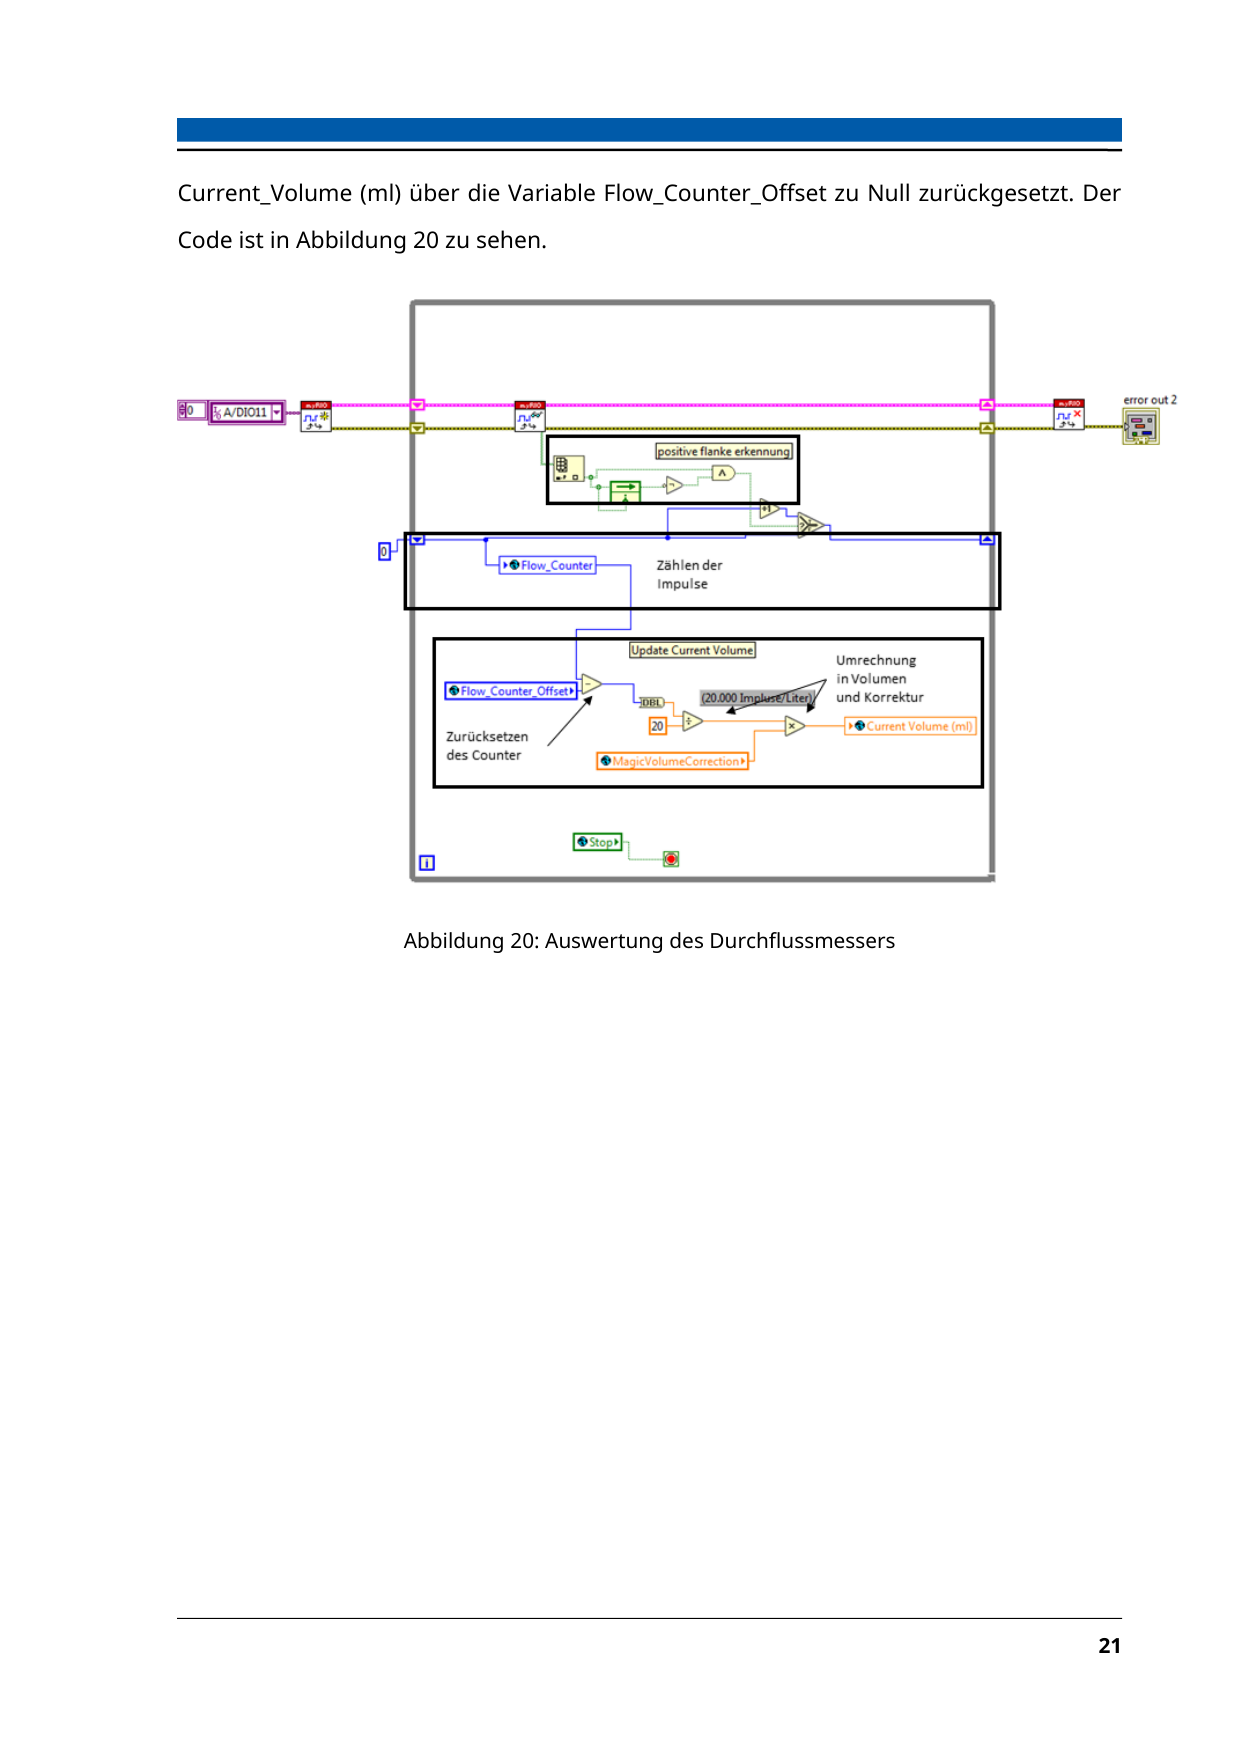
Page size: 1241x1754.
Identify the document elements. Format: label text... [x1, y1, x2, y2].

text Abbildung 20: Auswertung des Durchflussmessers [177, 928, 1122, 953]
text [177, 177, 1122, 255]
picture [177, 283, 1182, 901]
